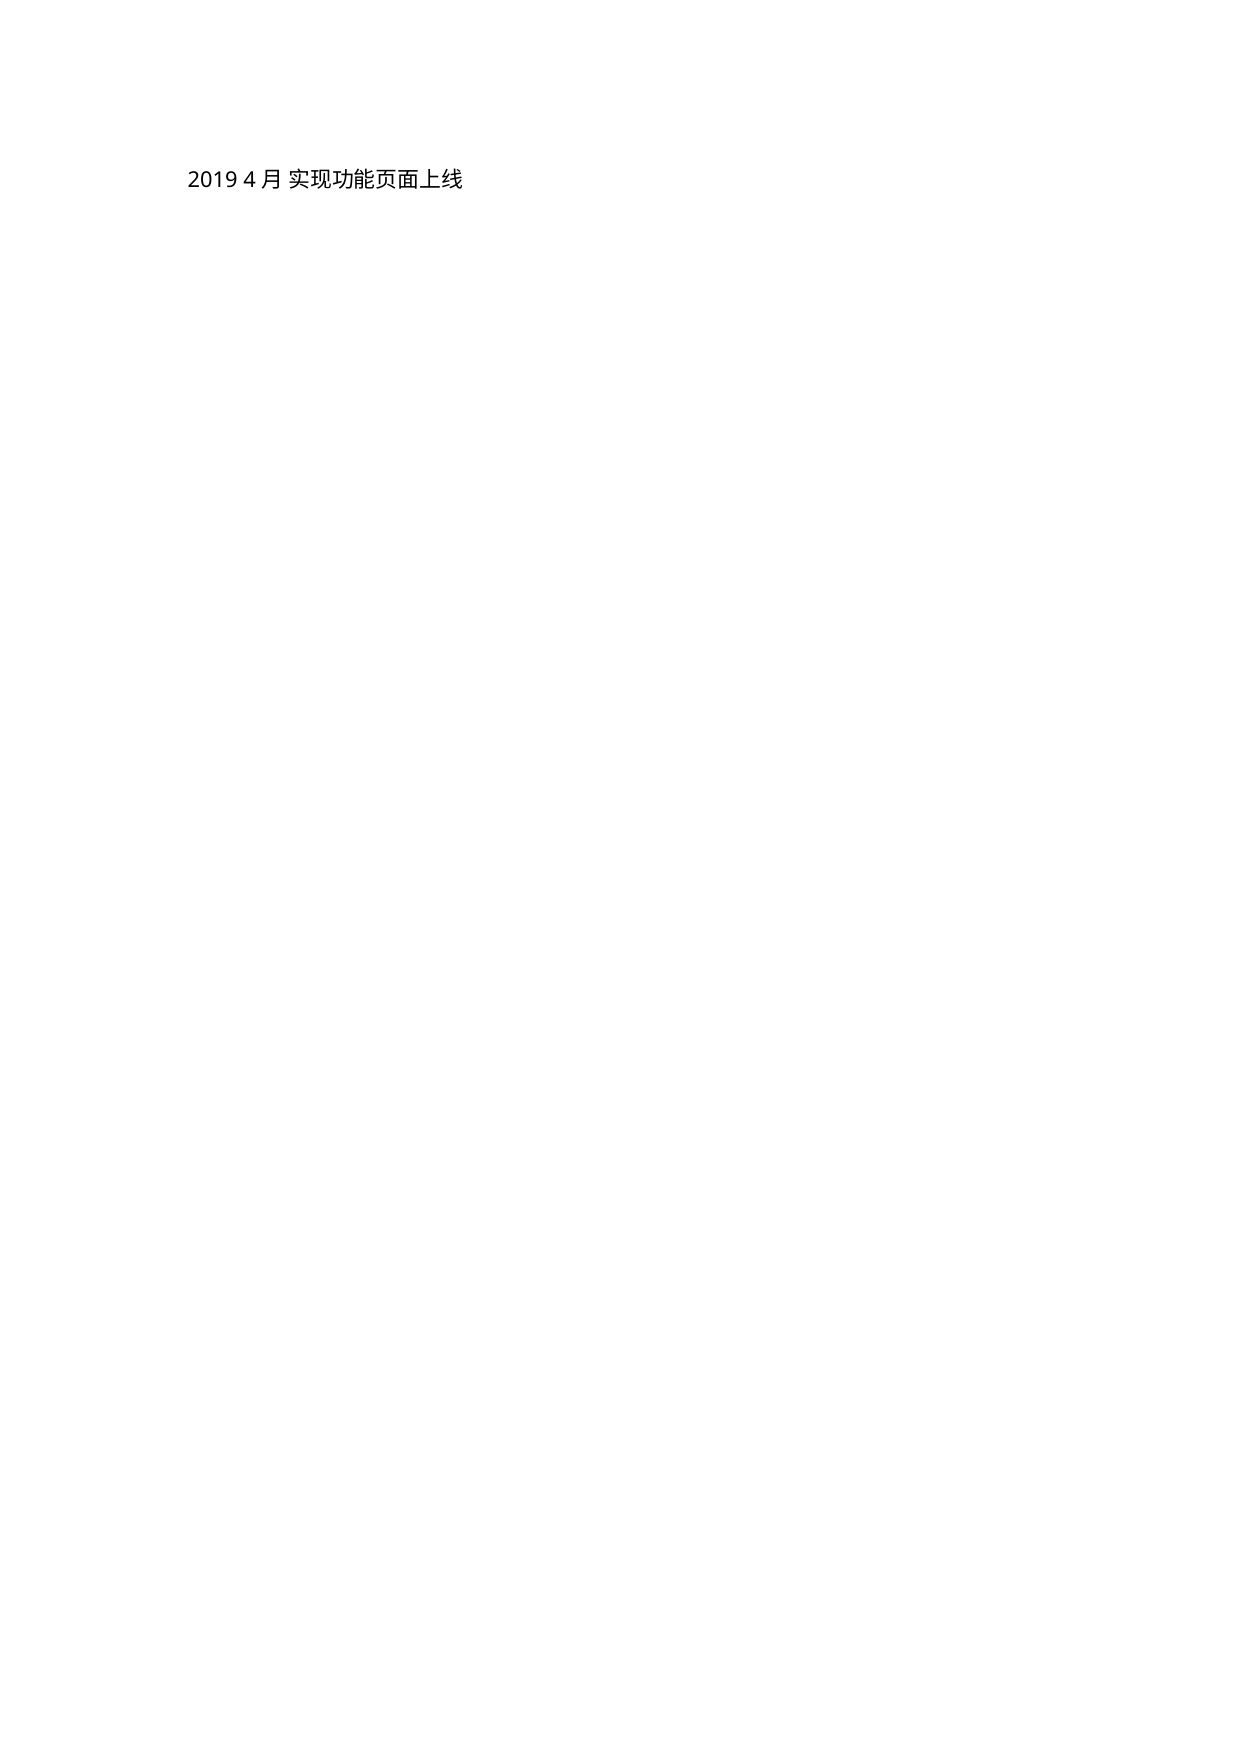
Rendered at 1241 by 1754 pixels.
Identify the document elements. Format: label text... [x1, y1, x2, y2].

text 2019 4 月 实现功能页面上线 [187, 162, 1053, 194]
